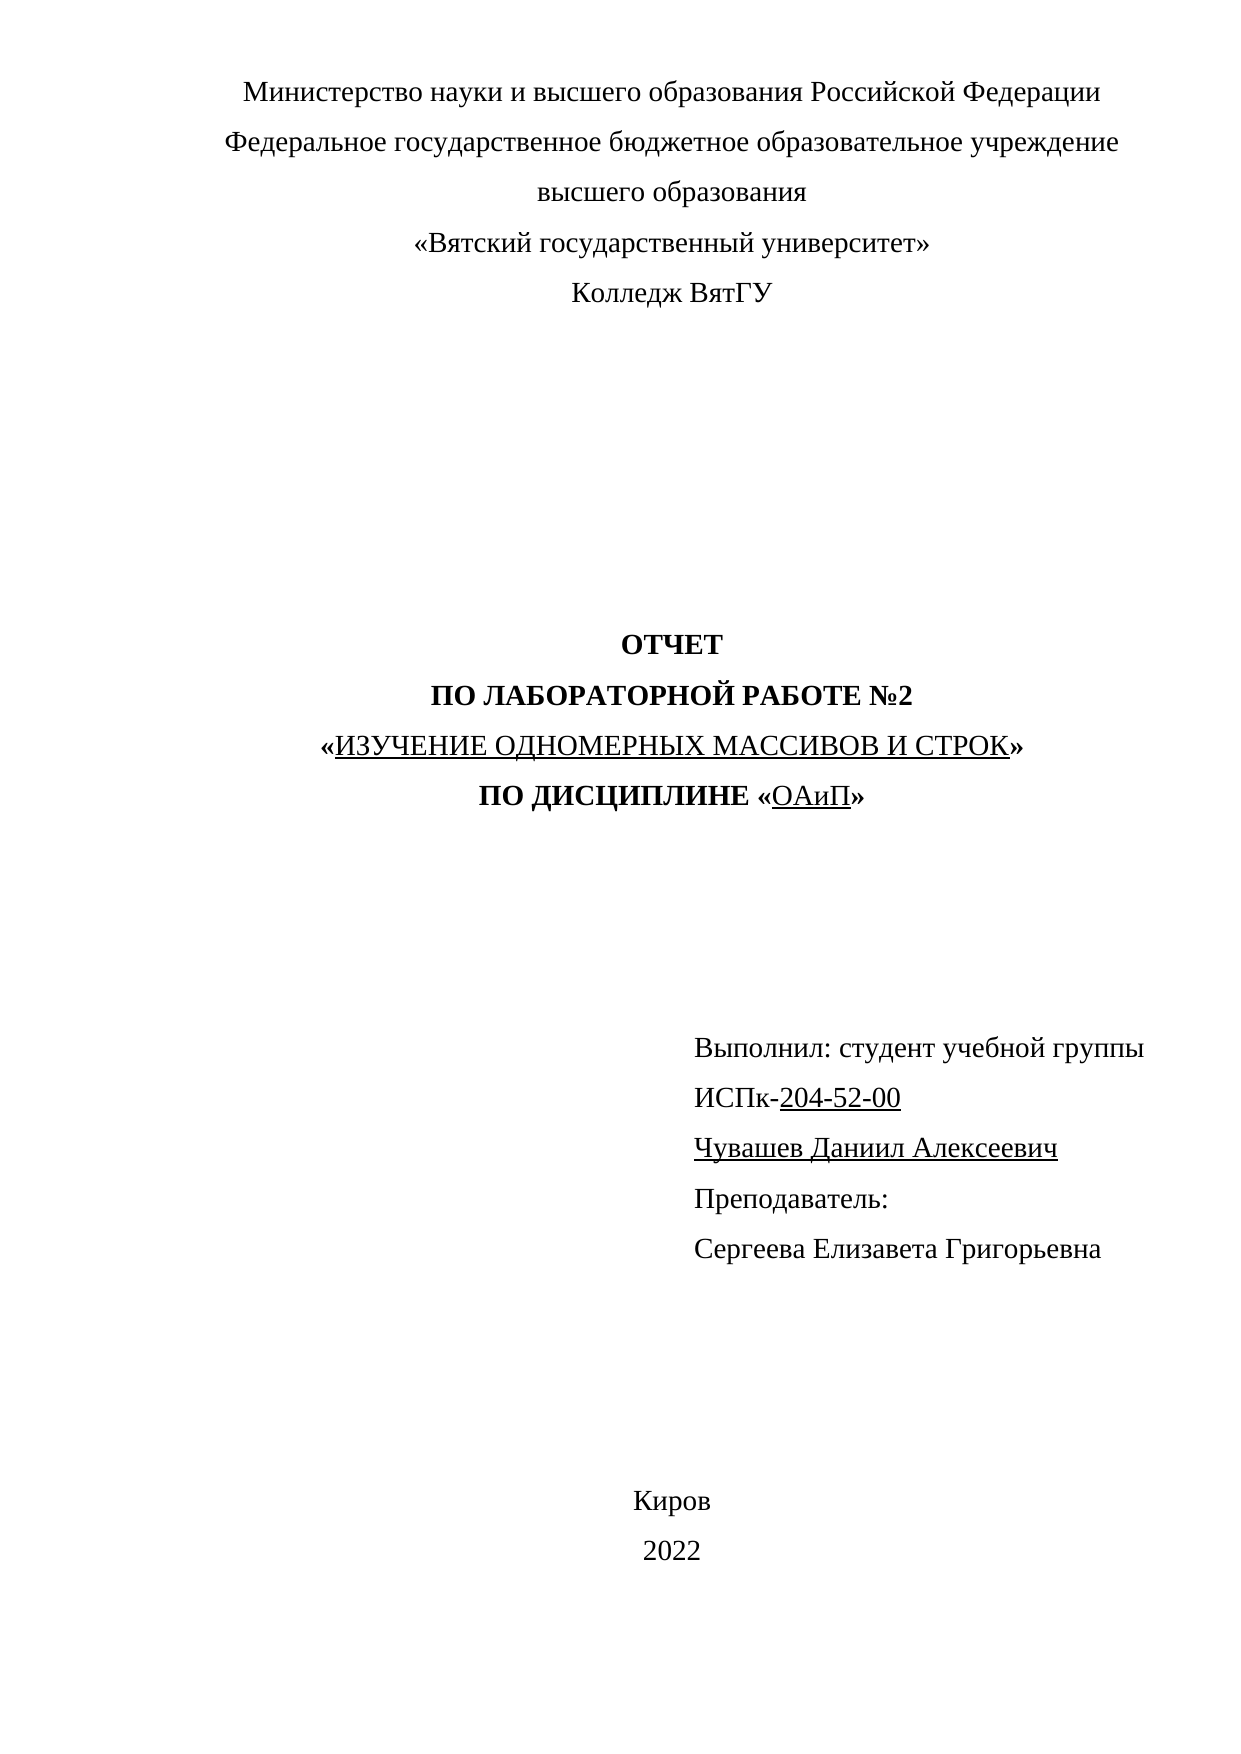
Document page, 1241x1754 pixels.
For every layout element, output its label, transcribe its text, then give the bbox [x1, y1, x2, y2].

text ПО ЛАБОРАТОРНОЙ РАБОТЕ №2 [192, 678, 1152, 711]
text ОТЧЕТ [192, 627, 1152, 661]
text Колледж ВятГУ [192, 275, 1152, 309]
text Федеральное государственное бюджетное образовательное учреждение [192, 124, 1152, 158]
text Чувашев Даниил Алексеевич [694, 1130, 1152, 1164]
text ПО ДИСЦИПЛИНЕ «ОАиП» [192, 778, 1152, 812]
text Преподаватель: [694, 1181, 1152, 1214]
text Киров [192, 1483, 1152, 1516]
text Выполнил: студент учебной группы [694, 1030, 1152, 1063]
text «ИЗУЧЕНИЕ ОДНОМЕРНЫХ МАССИВОВ И СТРОК» [192, 728, 1152, 761]
text Министерство науки и высшего образования Российской Федерации [192, 74, 1152, 107]
text Сергеева Елизавета Григорьевна [694, 1231, 1152, 1264]
text ИСПк-204-52-00 [694, 1080, 1152, 1114]
text 2022 [192, 1533, 1152, 1566]
text «Вятский государственный университет» [192, 225, 1152, 258]
text высшего образования [192, 174, 1152, 208]
